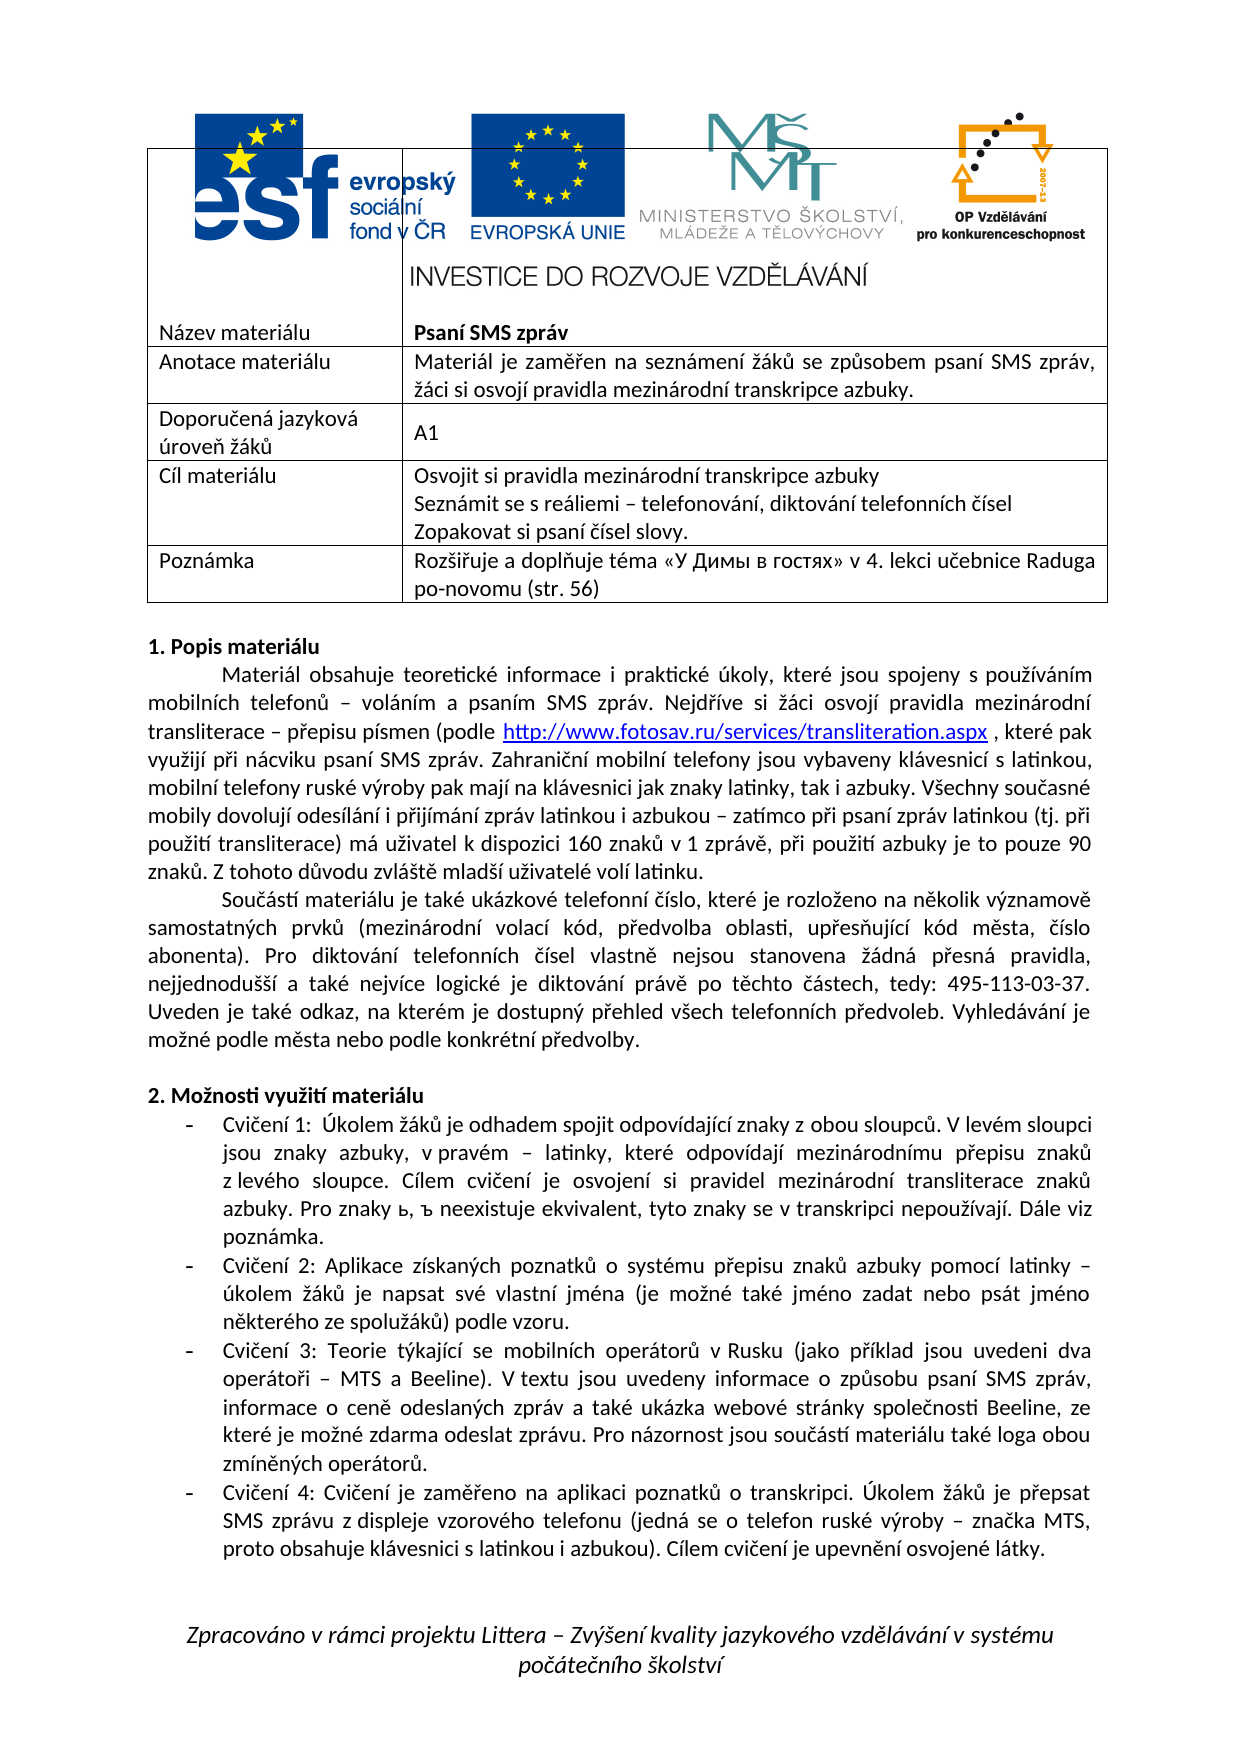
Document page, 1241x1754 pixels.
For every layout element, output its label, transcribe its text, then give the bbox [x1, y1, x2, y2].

list Cvičení 4: Cvičení je zaměřeno na aplikaci poznatků o transkripci. Úkolem žáků je přepsat SMS zprávu z displeje vzorového telefonu (jedná se o telefon ruské výroby – značka MTS, proto obsahuje klávesnici s latinkou i azbukou). Cílem cvičení je upevnění osvojené látky. [185, 1477, 1092, 1562]
table_header Psaní SMS zpráv [403, 149, 1107, 346]
table_cell Rozšiřuje a doplňuje téma «У Димы в гостях» v 4. lekci učebnice Raduga po-novomu (str. 56) [403, 546, 1107, 602]
table_cell Osvojit si pravidla mezinárodní transkripce azbuky Seznámit se s reáliemi – telefonování, diktování telefonních čísel Zopakovat si psaní čísel slovy. [403, 461, 1107, 545]
text Materiál obsahuje teoretické informace i praktické úkoly, které jsou spojeny s používáním mobilních telefonů – voláním a psaním SMS zpráv. Nejdříve si žáci osvojí pravidla mezinárodní transliterace – přepisu písmen (podle http://www.fotosav.ru/services/transliteration.aspx , které pak využijí při nácviku psaní SMS zpráv. Zahraniční mobilní telefony jsou vybaveny klávesnicí s latinkou, mobilní telefony ruské výroby pak mají na klávesnici jak znaky latinky, tak i azbuky. Všechny současné mobily dovolují odesílání i přijímání zpráv latinkou i azbukou – zatímco při psaní zpráv latinkou (tj. při použití transliterace) má uživatel k dispozici 160 znaků v 1 zprávě, při použití azbuky je to pouze 90 znaků. Z tohoto důvodu zvláště mladší uživatelé volí latinku. [148, 660, 1092, 885]
table_cell Anotace materiálu [148, 347, 402, 403]
table_cell A1 [403, 404, 1107, 460]
text Součástí materiálu je také ukázkové telefonní číslo, které je rozloženo na několik významově samostatných prvků (mezinárodní volací kód, předvolba oblasti, upřesňující kód města, číslo abonenta). Pro diktování telefonních čísel vlastně nejsou stanovena žádná přesná pravidla, nejjednodušší a také nejvíce logické je diktování právě po těchto částech, tedy: 495-113-03-37. Uveden je také odkaz, na kterém je dostupný přehled všech telefonních předvoleb. Vyhledávání je možné podle města nebo podle konkrétní předvolby. [148, 885, 1092, 1053]
list Cvičení 1: Úkolem žáků je odhadem spojit odpovídající znaky z obou sloupců. V levém sloupci jsou znaky azbuky, v pravém – latinky, které odpovídají mezinárodnímu přepisu znaků z levého sloupce. Cílem cvičení je osvojení si pravidel mezinárodní transliterace znaků azbuky. Pro znaky ь, ъ neexistuje ekvivalent, tyto znaky se v transkripci nepoužívají. Dále viz poznámka. [185, 1109, 1092, 1250]
table_header Název materiálu [148, 149, 402, 346]
text 1. Popis materiálu [148, 632, 1092, 660]
text 2. Možnosti využití materiálu [148, 1081, 1092, 1109]
list Cvičení 2: Aplikace získaných poznatků o systému přepisu znaků azbuky pomocí latinky – úkolem žáků je napsat své vlastní jména (je možné také jméno zadat nebo psát jméno některého ze spolužáků) podle vzoru. [185, 1250, 1092, 1336]
table_cell Poznámka [148, 546, 402, 602]
table_cell Cíl materiálu [148, 461, 402, 545]
list Cvičení 3: Teorie týkající se mobilních operátorů v Rusku (jako příklad jsou uvedeni dva operátoři – MTS a Beeline). V textu jsou uvedeny informace o způsobu psaní SMS zpráv, informace o ceně odeslaných zpráv a také ukázka webové stránky společnosti Beeline, ze které je možné zdarma odeslat zprávu. Pro názornost jsou součástí materiálu také loga obou zmíněných operátorů. [185, 1336, 1092, 1477]
picture [147, 73, 1146, 318]
table_cell Doporučená jazyková úroveň žáků [148, 404, 402, 460]
table_cell Materiál je zaměřen na seznámení žáků se způsobem psaní SMS zpráv, žáci si osvojí pravidla mezinárodní transkripce azbuky. [403, 347, 1107, 403]
